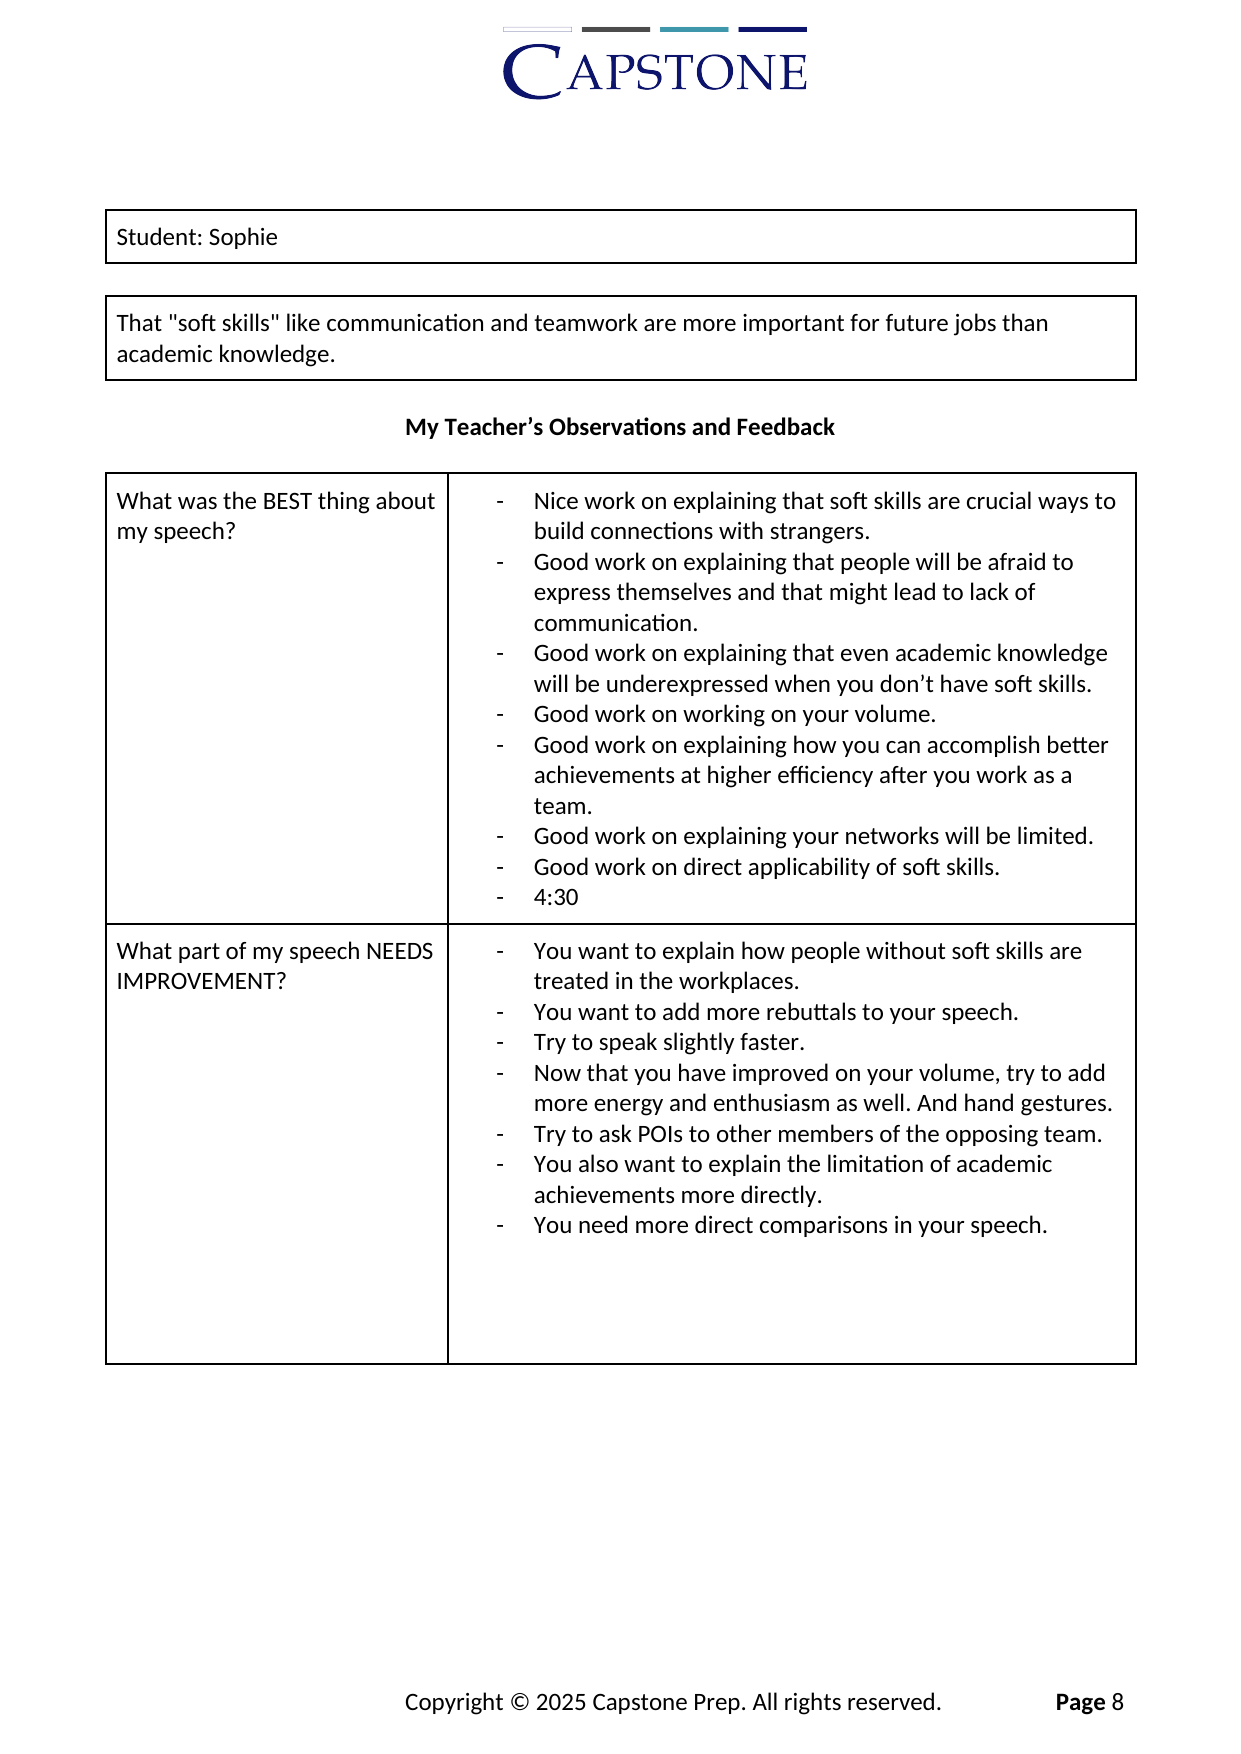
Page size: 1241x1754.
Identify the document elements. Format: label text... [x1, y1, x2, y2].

text My Teacher’s Observations and Feedback [105, 411, 1135, 442]
table_header That "soft skills" like communication and teamwork are more important for future jobs than academic knowledge. [107, 297, 1135, 379]
table_cell What part of my speech NEEDS IMPROVEMENT? [107, 925, 447, 1363]
table_header What was the BEST thing about my speech? [107, 474, 447, 922]
picture [495, 18, 816, 106]
table_header Student: Sophie [107, 211, 1135, 262]
table_header Nice work on explaining that soft skills are crucial ways to build connections with strangers. Good work on explaining that people will be afraid to express themselves and that might lead to lack of communication. Good work on explaining that even academic knowledge will be underexpressed when you don’t have soft skills. Good work on working on your volume. Good work on explaining how you can accomplish better achievements at higher efficiency after you work as a team. Good work on explaining your networks will be limited. Good work on direct applicability of soft skills. 4:30 [449, 474, 1135, 922]
table_cell You want to explain how people without soft skills are treated in the workplaces. You want to add more rebuttals to your speech. Try to speak slightly faster. Now that you have improved on your volume, try to add more energy and enthusiasm as well. And hand gestures. Try to ask POIs to other members of the opposing team. You also want to explain the limitation of academic achievements more directly. You need more direct comparisons in your speech. [449, 925, 1135, 1363]
